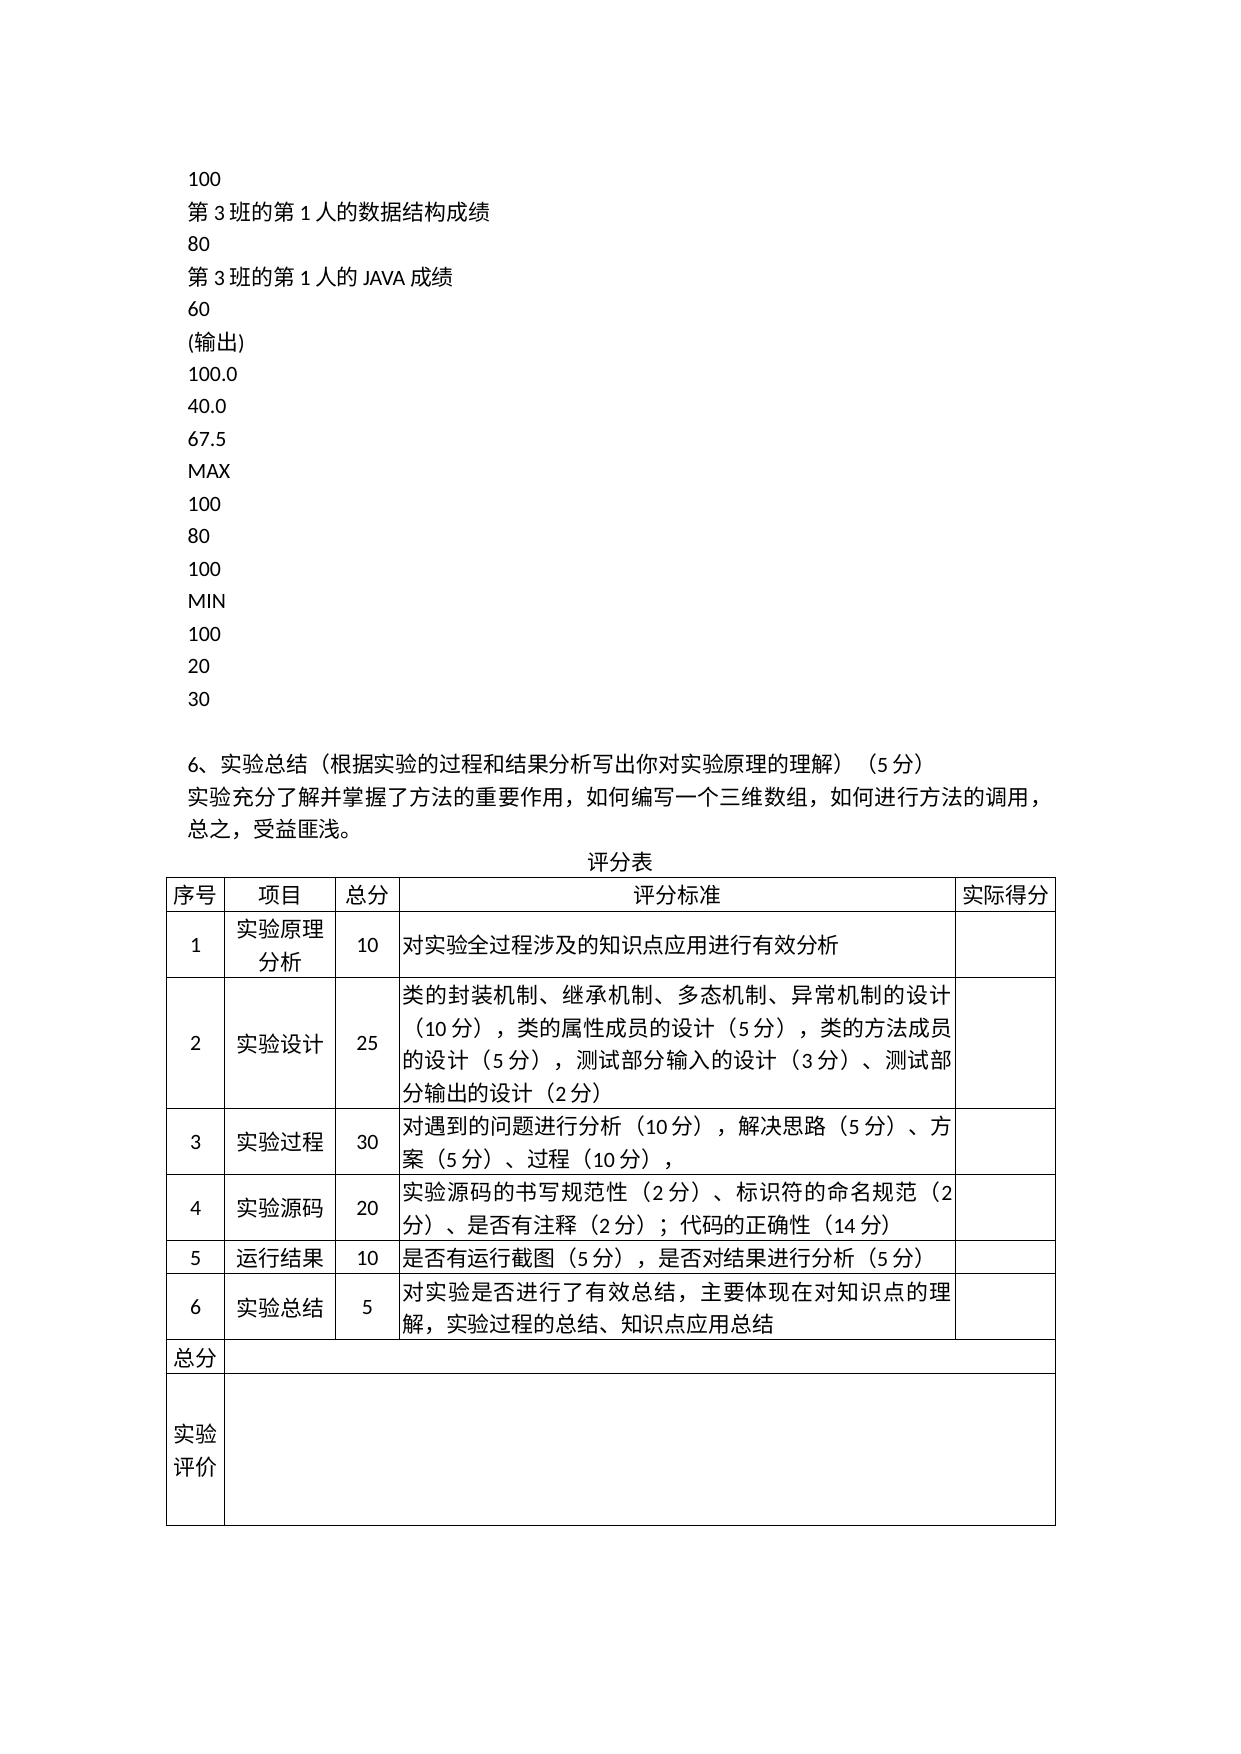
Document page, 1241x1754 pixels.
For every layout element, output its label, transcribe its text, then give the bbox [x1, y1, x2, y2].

table_cell 是否有运行截图（5分），是否对结果进行分析（5分） [400, 1241, 955, 1273]
text 30 [187, 682, 1053, 714]
text 100 [187, 162, 1053, 194]
table_cell 10 [336, 912, 399, 977]
table_cell 30 [336, 1109, 399, 1174]
table_header 项目 [225, 878, 335, 911]
table_cell 对实验是否进行了有效总结，主要体现在对知识点的理解，实验过程的总结、知识点应用总结 [400, 1274, 955, 1339]
table_cell [956, 978, 1055, 1108]
table_cell 实验设计 [225, 978, 335, 1108]
text 100 [187, 617, 1053, 649]
table_cell 类的封装机制、继承机制、多态机制、异常机制的设计（10分），类的属性成员的设计（5分），类的方法成员的设计（5分），测试部分输入的设计（3分）、测试部分输出的设计（2分） [400, 978, 955, 1108]
text 40.0 [187, 389, 1053, 422]
table_cell [956, 1175, 1055, 1240]
table_cell 5 [336, 1274, 399, 1339]
text 80 [187, 519, 1053, 552]
table_cell [956, 1274, 1055, 1339]
table_cell 实验过程 [225, 1109, 335, 1174]
text 第3班的第1人的JAVA成绩 [187, 259, 1053, 292]
table_cell 实验源码的书写规范性（2分）、标识符的命名规范（2分）、是否有注释（2分）；代码的正确性（14分） [400, 1175, 955, 1240]
table_cell 实验总结 [225, 1274, 335, 1339]
text 第3班的第1人的数据结构成绩 [187, 194, 1053, 227]
text MAX [187, 454, 1053, 487]
text 100.0 [187, 357, 1053, 389]
text 20 [187, 649, 1053, 682]
text 100 [187, 552, 1053, 584]
text 评分表 [187, 844, 1053, 877]
table_header 实际得分 [956, 878, 1055, 911]
table_cell 4 [167, 1175, 224, 1240]
table_cell 总分 [167, 1340, 224, 1373]
table_cell 3 [167, 1109, 224, 1174]
text MIN [187, 584, 1053, 617]
table_cell [956, 1109, 1055, 1174]
text 实验充分了解并掌握了方法的重要作用，如何编写一个三维数组，如何进行方法的调用，总之，受益匪浅。 [187, 779, 1053, 844]
table_cell 对遇到的问题进行分析（10分），解决思路（5分）、方案（5分）、过程（10分）， [400, 1109, 955, 1174]
table_cell 20 [336, 1175, 399, 1240]
text 100 [187, 487, 1053, 519]
table_cell 1 [167, 912, 224, 977]
table_cell 实验原理分析 [225, 912, 335, 977]
table_cell [956, 912, 1055, 977]
table_cell 10 [336, 1241, 399, 1273]
table_cell 运行结果 [225, 1241, 335, 1273]
table_cell 对实验全过程涉及的知识点应用进行有效分析 [400, 912, 955, 977]
text 60 [187, 292, 1053, 324]
table_cell 2 [167, 978, 224, 1108]
table_cell 25 [336, 978, 399, 1108]
text 67.5 [187, 422, 1053, 454]
table_cell 实验源码 [225, 1175, 335, 1240]
table_cell 6 [167, 1274, 224, 1339]
table_cell 5 [167, 1241, 224, 1273]
text 6、实验总结（根据实验的过程和结果分析写出你对实验原理的理解）（5分） [187, 747, 1053, 779]
table_header 评分标准 [400, 878, 955, 911]
table_cell 实验评价 [167, 1374, 224, 1525]
text 80 [187, 227, 1053, 259]
table_header 总分 [336, 878, 399, 911]
table_cell [225, 1340, 1055, 1373]
text (输出) [187, 324, 1053, 357]
table_cell [956, 1241, 1055, 1273]
table_cell [225, 1374, 1055, 1525]
table_header 序号 [167, 878, 224, 911]
